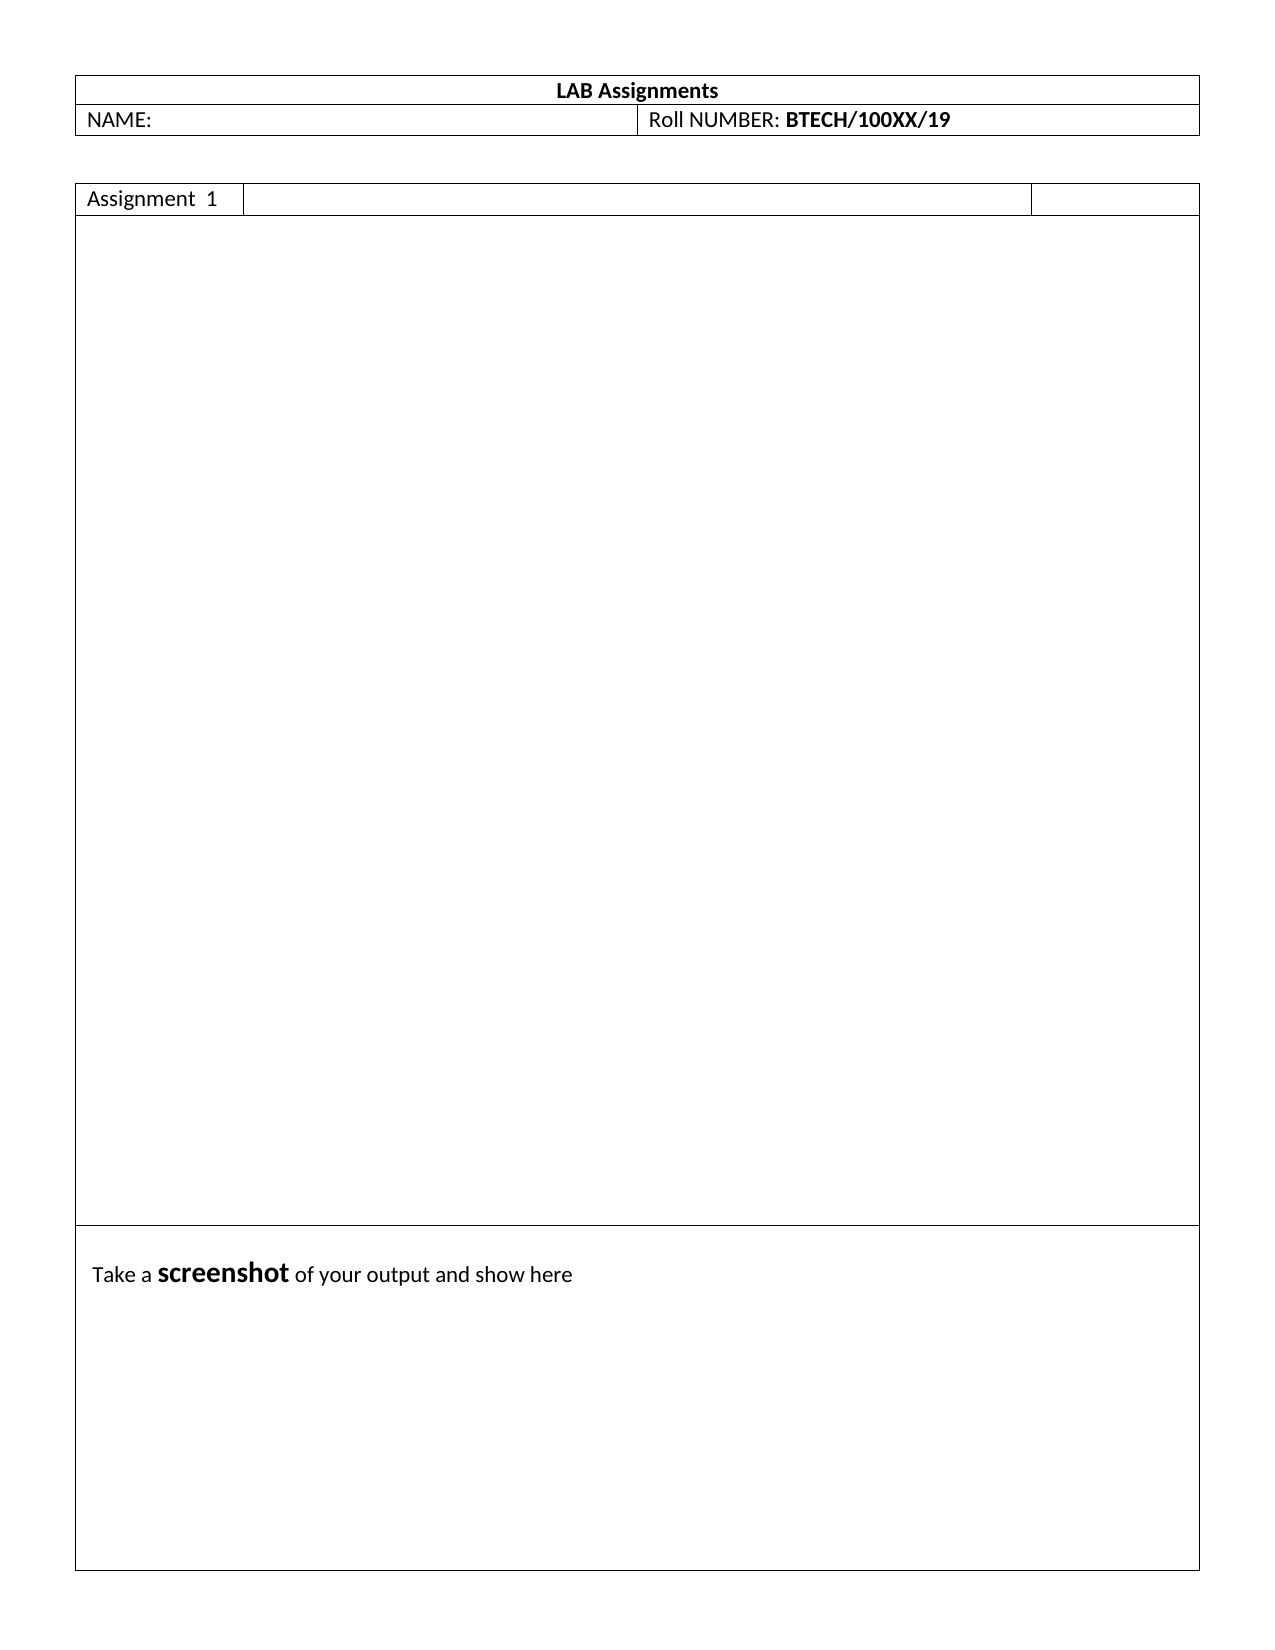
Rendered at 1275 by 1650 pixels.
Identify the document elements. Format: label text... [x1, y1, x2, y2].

table_header Assignment 1 [76, 184, 243, 215]
table_cell Roll NUMBER: BTECH/100XX/19 [638, 105, 1199, 135]
table_cell [76, 216, 1199, 1224]
table_header [1032, 184, 1199, 215]
table_cell NAME: [76, 105, 637, 135]
table_header LAB Assignments [76, 76, 1199, 104]
table_header [244, 184, 1031, 215]
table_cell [76, 1226, 1199, 1569]
